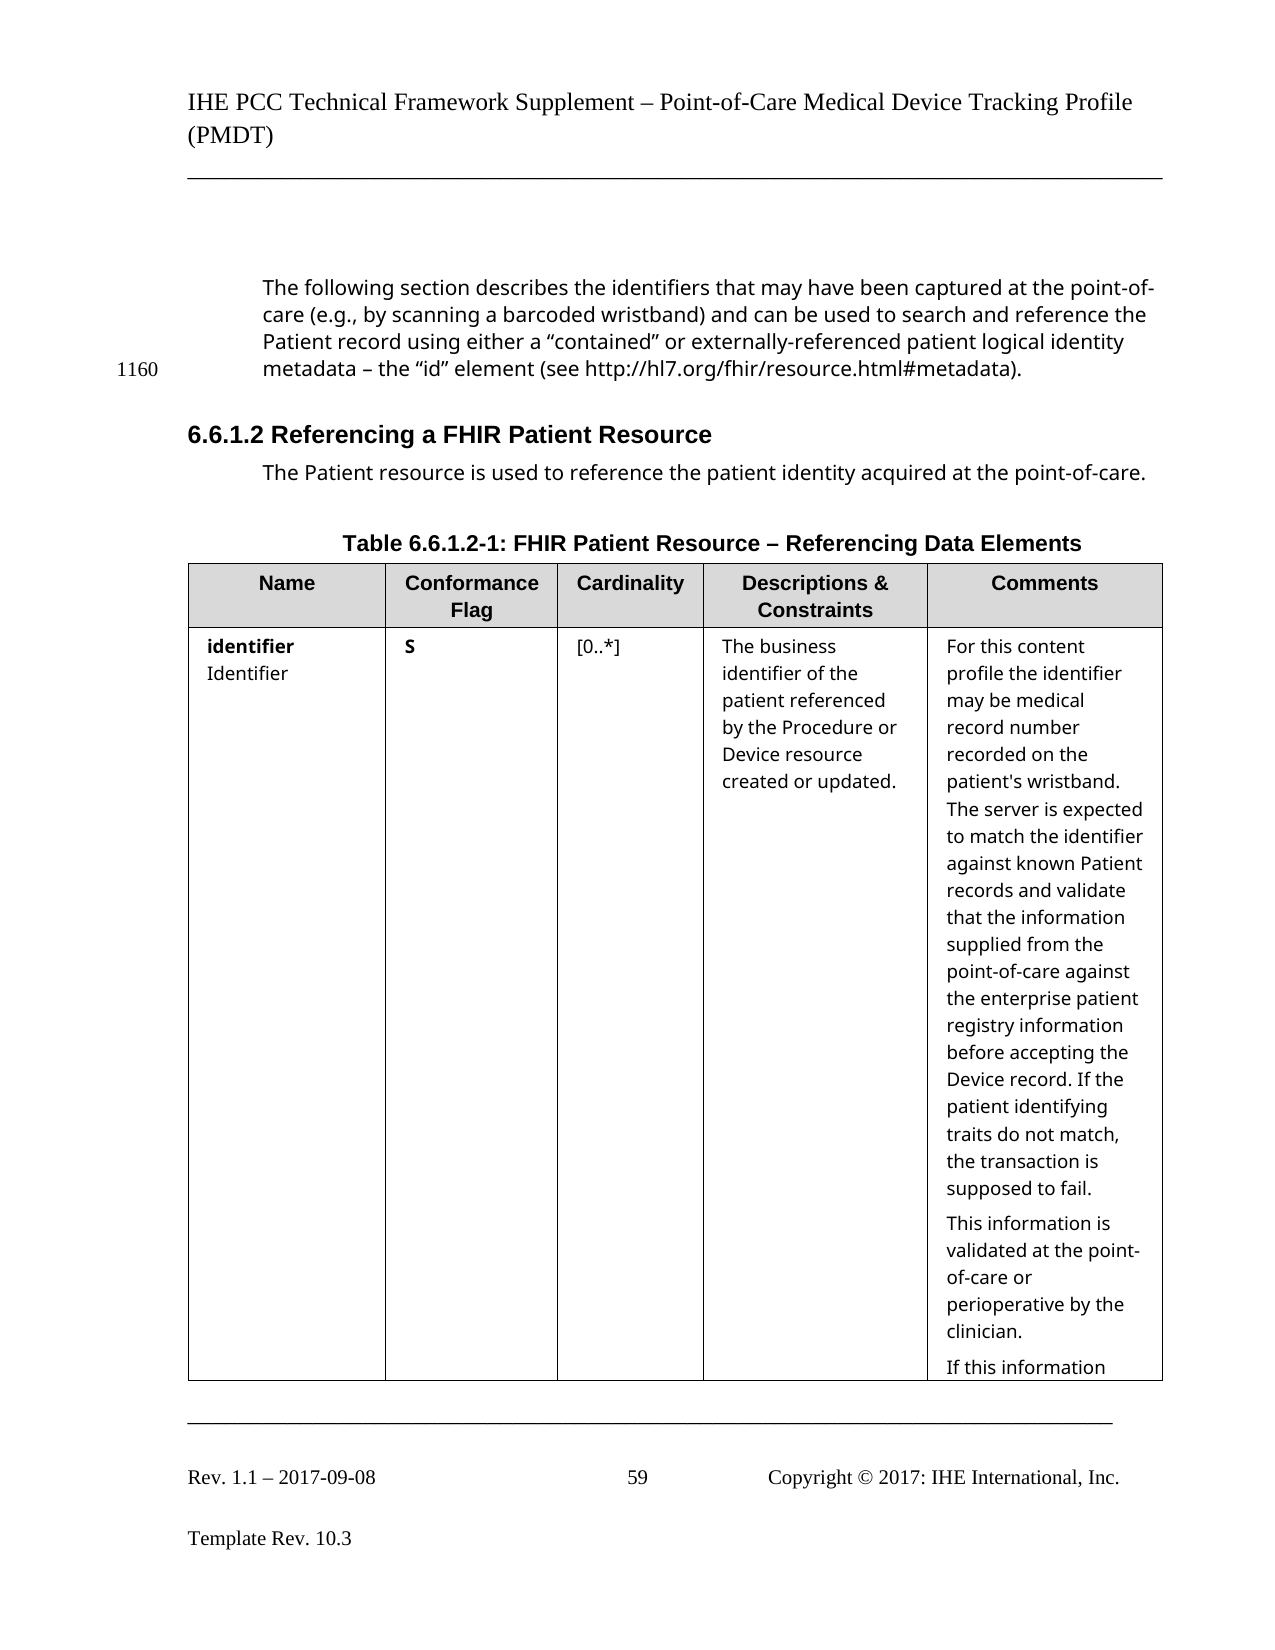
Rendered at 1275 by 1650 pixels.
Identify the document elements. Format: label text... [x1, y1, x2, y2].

subtitle 6.6.1.2 Referencing a FHIR Patient Resource [187, 419, 1162, 448]
table_cell S [386, 628, 557, 1380]
table_header Comments [928, 564, 1162, 627]
table_header Cardinality [558, 564, 703, 627]
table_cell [704, 628, 927, 1380]
table_header Conformance Flag [386, 564, 557, 627]
table_cell [0..*] [558, 628, 703, 1380]
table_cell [928, 628, 1162, 1380]
title Table 6.6.1.2-1: FHIR Patient Resource – Referencing Data Elements [262, 530, 1162, 557]
table_cell identifier Identifier [189, 628, 385, 1380]
text The following section describes the identifiers that may have been captured at the point-of-care (e.g., by scanning a barcoded wristband) and can be used to search and reference the Patient record using either a “contained” or externally-referenced patient logical identity metadata – the “id” element (see http://hl7.org/fhir/resource.html#metadata). [262, 274, 1162, 382]
table_header Descriptions & Constraints [704, 564, 927, 627]
table_header Name [189, 564, 385, 627]
text The Patient resource is used to reference the patient identity acquired at the point-of-care. [262, 459, 1162, 486]
